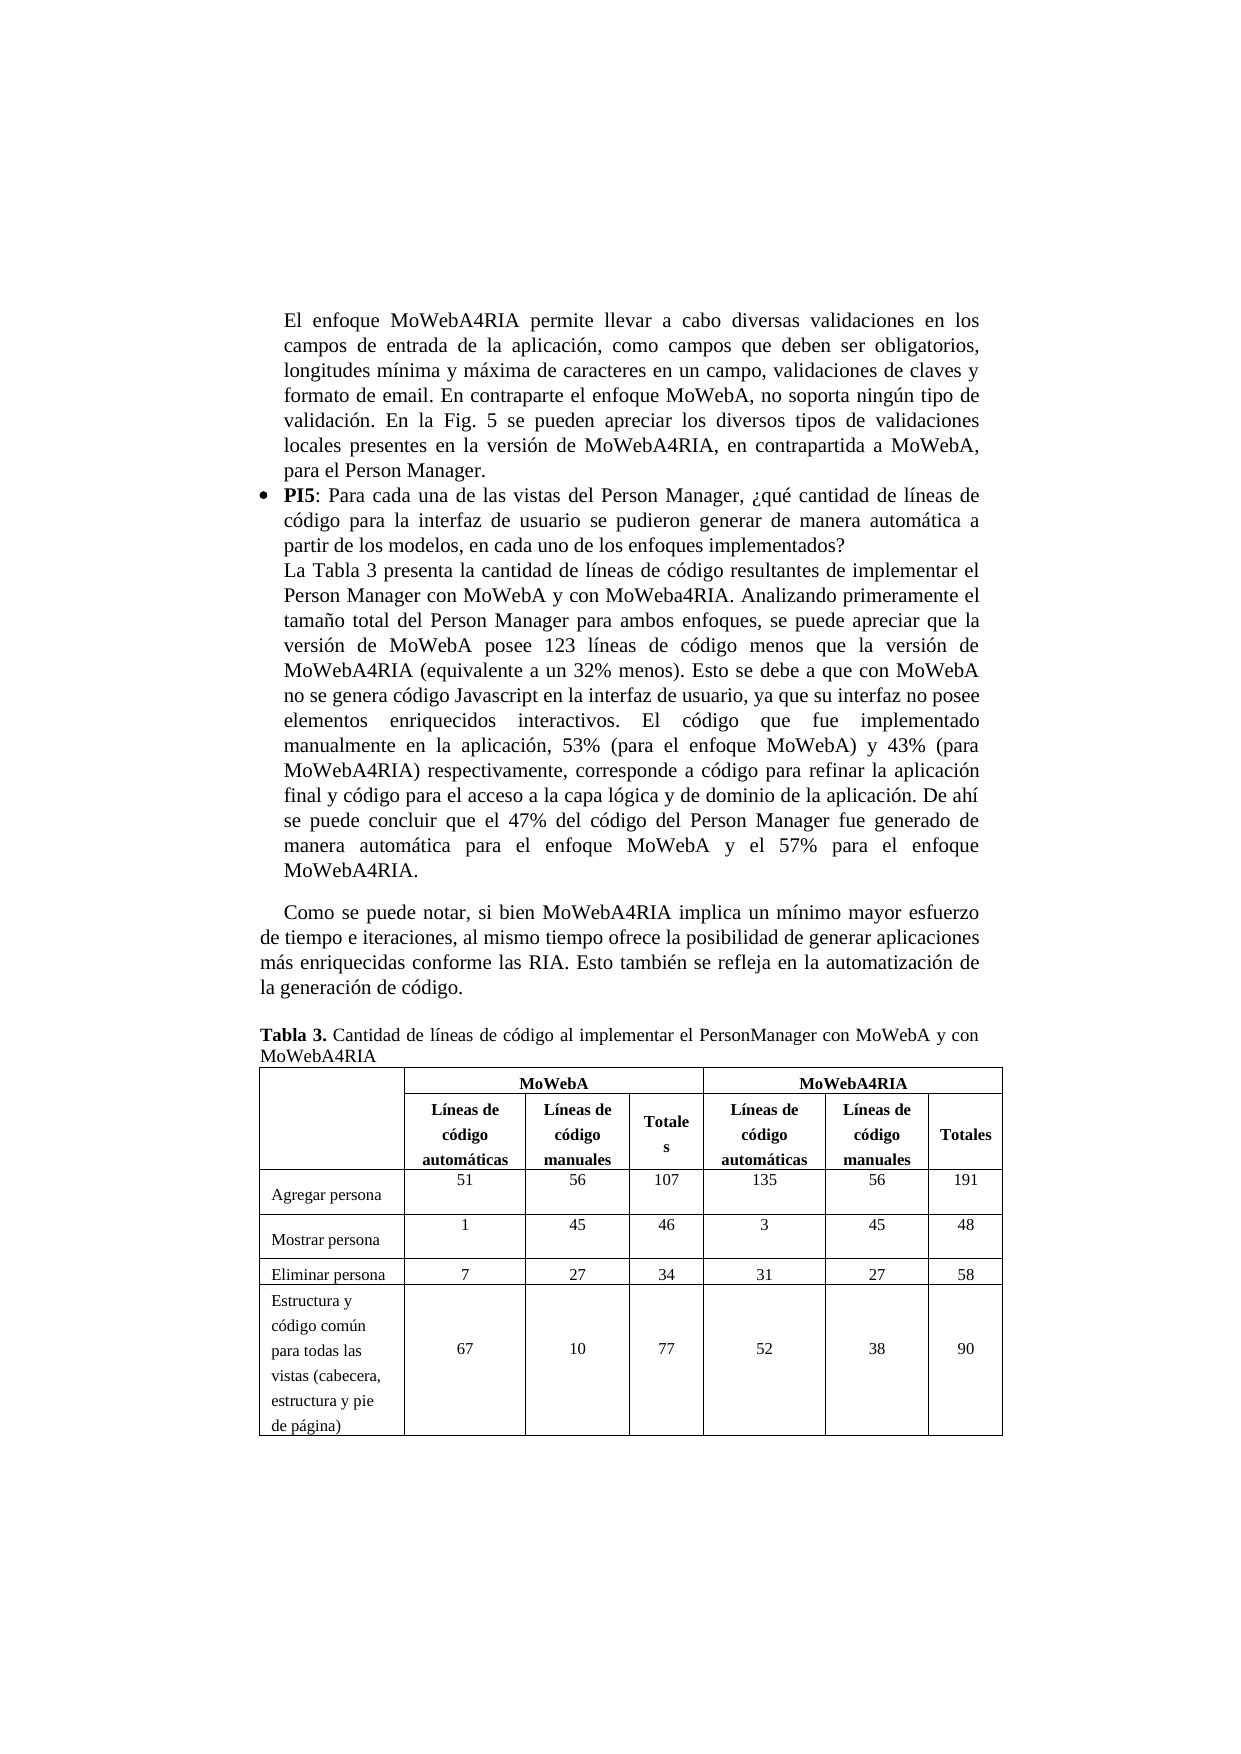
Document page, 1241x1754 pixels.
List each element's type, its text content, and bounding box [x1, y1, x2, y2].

table_cell 67 [405, 1285, 525, 1435]
table_cell Líneas de código manuales [826, 1094, 928, 1169]
table_cell 1 [405, 1215, 525, 1258]
table_cell Eliminar persona [260, 1259, 404, 1284]
table_cell 51 [405, 1170, 525, 1213]
text PI5: Para cada una de las vistas del Person Manager, ¿qué cantidad de líneas de código para la interfaz de usuario se pudieron generar de manera automática a partir de los modelos, en cada uno de los enfoques implementados? [260, 482, 980, 557]
table_cell 31 [704, 1259, 825, 1284]
list El enfoque MoWebA4RIA permite llevar a cabo diversas validaciones en los campos de entrada de la aplicación, como campos que deben ser obligatorios, longitudes mínima y máxima de caracteres en un campo, validaciones de claves y formato de email. En contraparte el enfoque MoWebA, no soporta ningún tipo de validación. En la se pueden apreciar los diversos tipos de validaciones locales presentes en la versión de MoWebA4RIA, en contrapartida a MoWebA, para el Person Manager. [283, 307, 980, 482]
table_cell 48 [929, 1215, 1002, 1258]
table_cell Totales [929, 1094, 1002, 1169]
table_cell Totales [630, 1094, 703, 1169]
table_cell 90 [929, 1285, 1002, 1435]
table_header MoWebA [405, 1068, 703, 1093]
table_cell 3 [704, 1215, 825, 1258]
table_cell 107 [630, 1170, 703, 1213]
table_cell 46 [630, 1215, 703, 1258]
table_cell 77 [630, 1285, 703, 1435]
table_cell Estructura y código común para todas las vistas (cabecera, estructura y pie de página) [260, 1285, 404, 1435]
table_header [260, 1068, 404, 1169]
text Tabla 3. Cantidad de líneas de código al implementar el PersonManager con MoWebA y con MoWebA4RIA [260, 1024, 980, 1067]
table_cell Agregar persona [260, 1170, 404, 1213]
table_cell 27 [826, 1259, 928, 1284]
table_cell 52 [704, 1285, 825, 1435]
table_cell 38 [826, 1285, 928, 1435]
text Como se puede notar, si bien MoWebA4RIA implica un mínimo mayor esfuerzo de tiempo e iteraciones, al mismo tiempo ofrece la posibilidad de generar aplicaciones más enriquecidas conforme las RIA. Esto también se refleja en la automatización de la generación de código. [260, 899, 980, 999]
table_cell 191 [929, 1170, 1002, 1213]
table_cell 10 [526, 1285, 629, 1435]
table_cell 56 [826, 1170, 928, 1213]
table_header MoWebA4RIA [704, 1068, 1002, 1093]
table_cell Líneas de código automáticas [405, 1094, 525, 1169]
table_cell Mostrar persona [260, 1215, 404, 1258]
table_cell 27 [526, 1259, 629, 1284]
table_cell Líneas de código automáticas [704, 1094, 825, 1169]
list La presenta la cantidad de líneas de código resultantes de implementar el Person Manager con MoWebA y con MoWeba4RIA. Analizando primeramente el tamaño total del Person Manager para ambos enfoques, se puede apreciar que la versión de MoWebA posee 123 líneas de código menos que la versión de MoWebA4RIA (equivalente a un 32% menos). Esto se debe a que con MoWebA no se genera código Javascript en la interfaz de usuario, ya que su interfaz no posee elementos enriquecidos interactivos. El código que fue implementado manualmente en la aplicación, 53% (para el enfoque MoWebA) y 43% (para MoWebA4RIA) respectivamente, corresponde a código para refinar la aplicación final y código para el acceso a la capa lógica y de dominio de la aplicación. De ahí se puede concluir que el 47% del código del Person Manager fue generado de manera automática para el enfoque MoWebA y el 57% para el enfoque MoWebA4RIA. [283, 557, 980, 882]
table_cell 45 [526, 1215, 629, 1258]
table_cell 135 [704, 1170, 825, 1213]
table_cell 45 [826, 1215, 928, 1258]
table_cell 34 [630, 1259, 703, 1284]
table_cell Líneas de código manuales [526, 1094, 629, 1169]
table_cell 56 [526, 1170, 629, 1213]
table_cell 7 [405, 1259, 525, 1284]
table_cell 58 [929, 1259, 1002, 1284]
